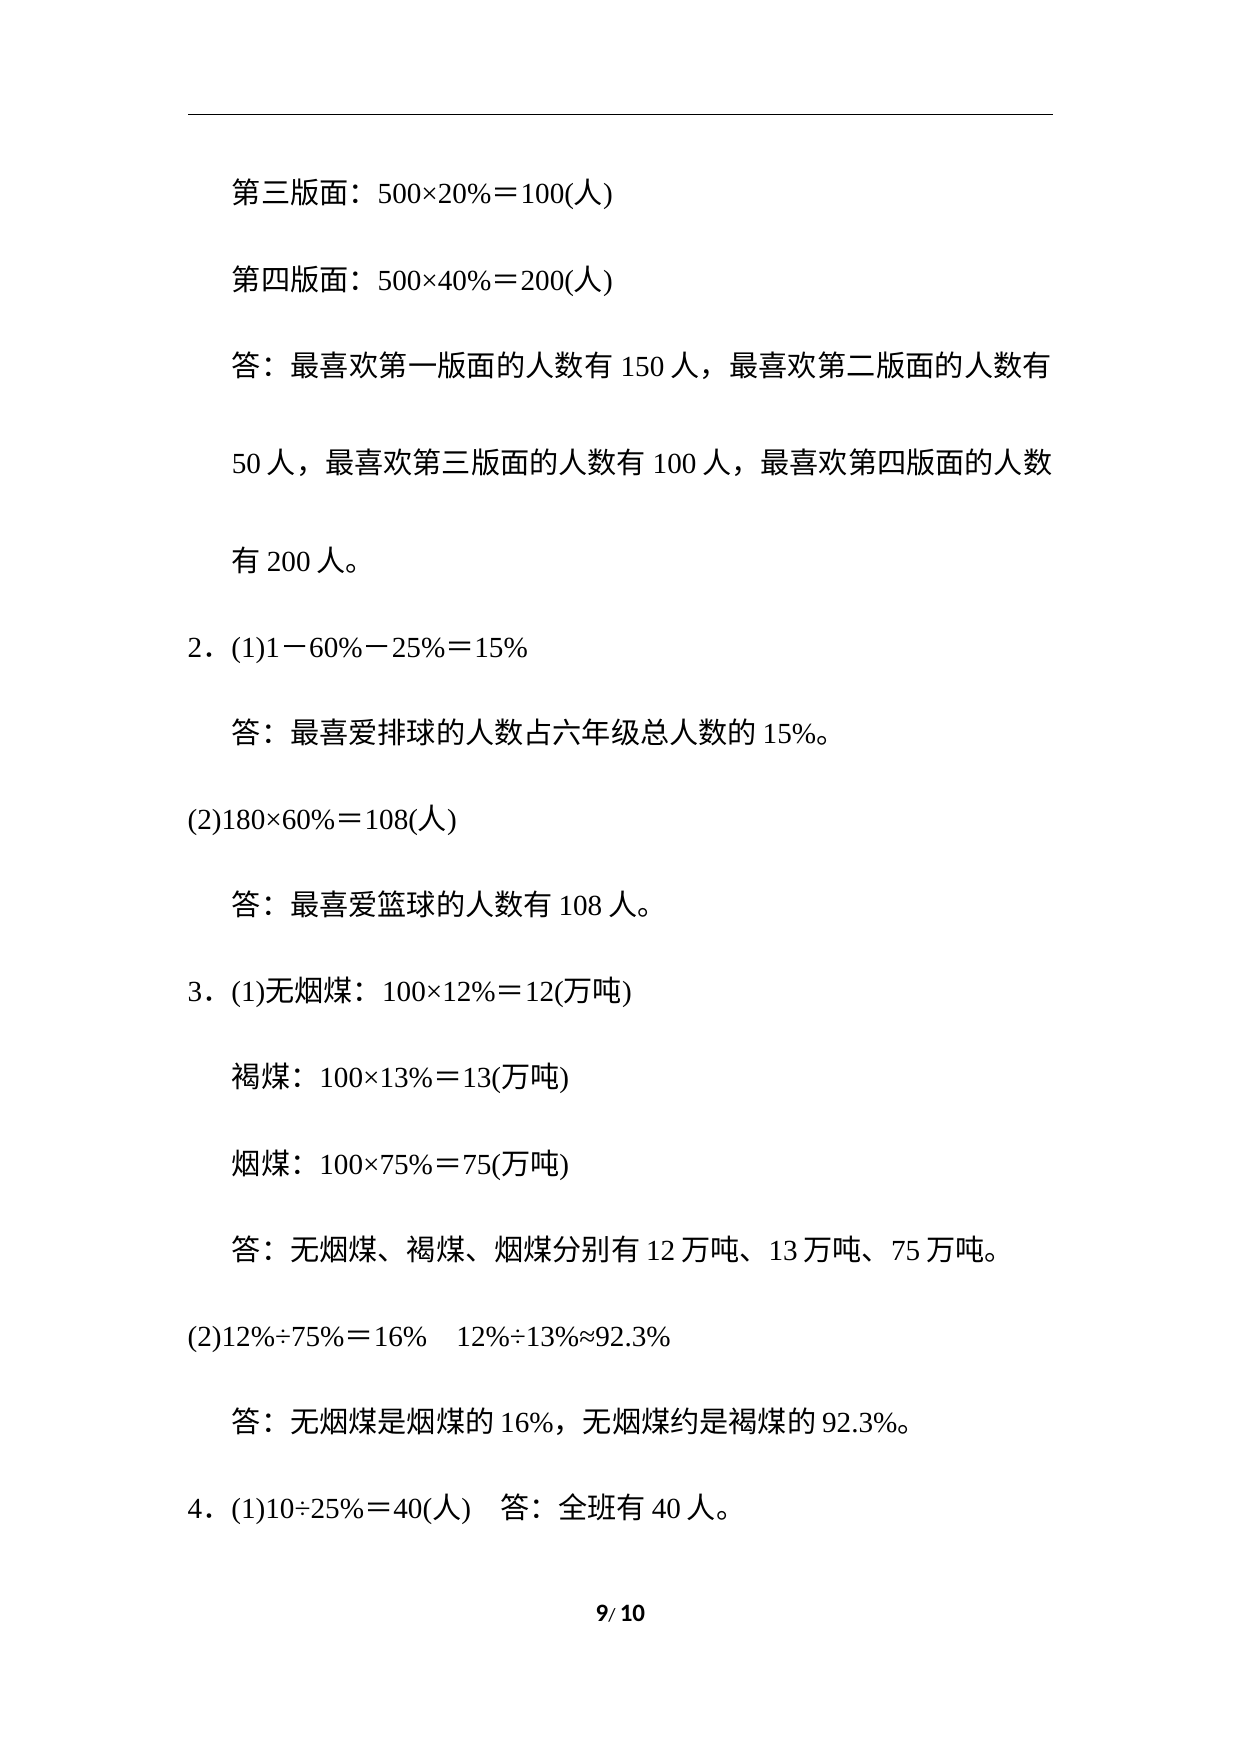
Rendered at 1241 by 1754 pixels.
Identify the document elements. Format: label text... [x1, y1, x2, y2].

text 3．(1)无烟煤：100×12%＝12(万吨) [187, 957, 1053, 1022]
text 第四版面：500×40%＝200(人) [232, 245, 1053, 310]
text 答：最喜爱排球的人数占六年级总人数的15%。 [232, 698, 1053, 763]
text 答：最喜爱篮球的人数有108人。 [232, 870, 1053, 935]
text (2)180×60%＝108(人) [187, 784, 1053, 849]
text 第三版面：500×20%＝100(人) [232, 158, 1053, 223]
text 2．(1)1－60%－25%＝15% [187, 612, 1053, 677]
text 4．(1)10÷25%＝40(人) 答：全班有40人。 [187, 1473, 1053, 1538]
text 答：无烟煤是烟煤的16%，无烟煤约是褐煤的92.3%。 [232, 1387, 1053, 1452]
text 答：最喜欢第一版面的人数有150人，最喜欢第二版面的人数有50人，最喜欢第三版面的人数有100人，最喜欢第四版面的人数有200人。 [232, 331, 1053, 591]
text 褐煤：100×13%＝13(万吨) [232, 1043, 1053, 1108]
text 答：无烟煤、褐煤、烟煤分别有12万吨、13万吨、75万吨。 [232, 1215, 1053, 1280]
text 烟煤：100×75%＝75(万吨) [232, 1129, 1053, 1194]
text (2)12%÷75%＝16% 12%÷13%≈92.3% [187, 1301, 1053, 1366]
